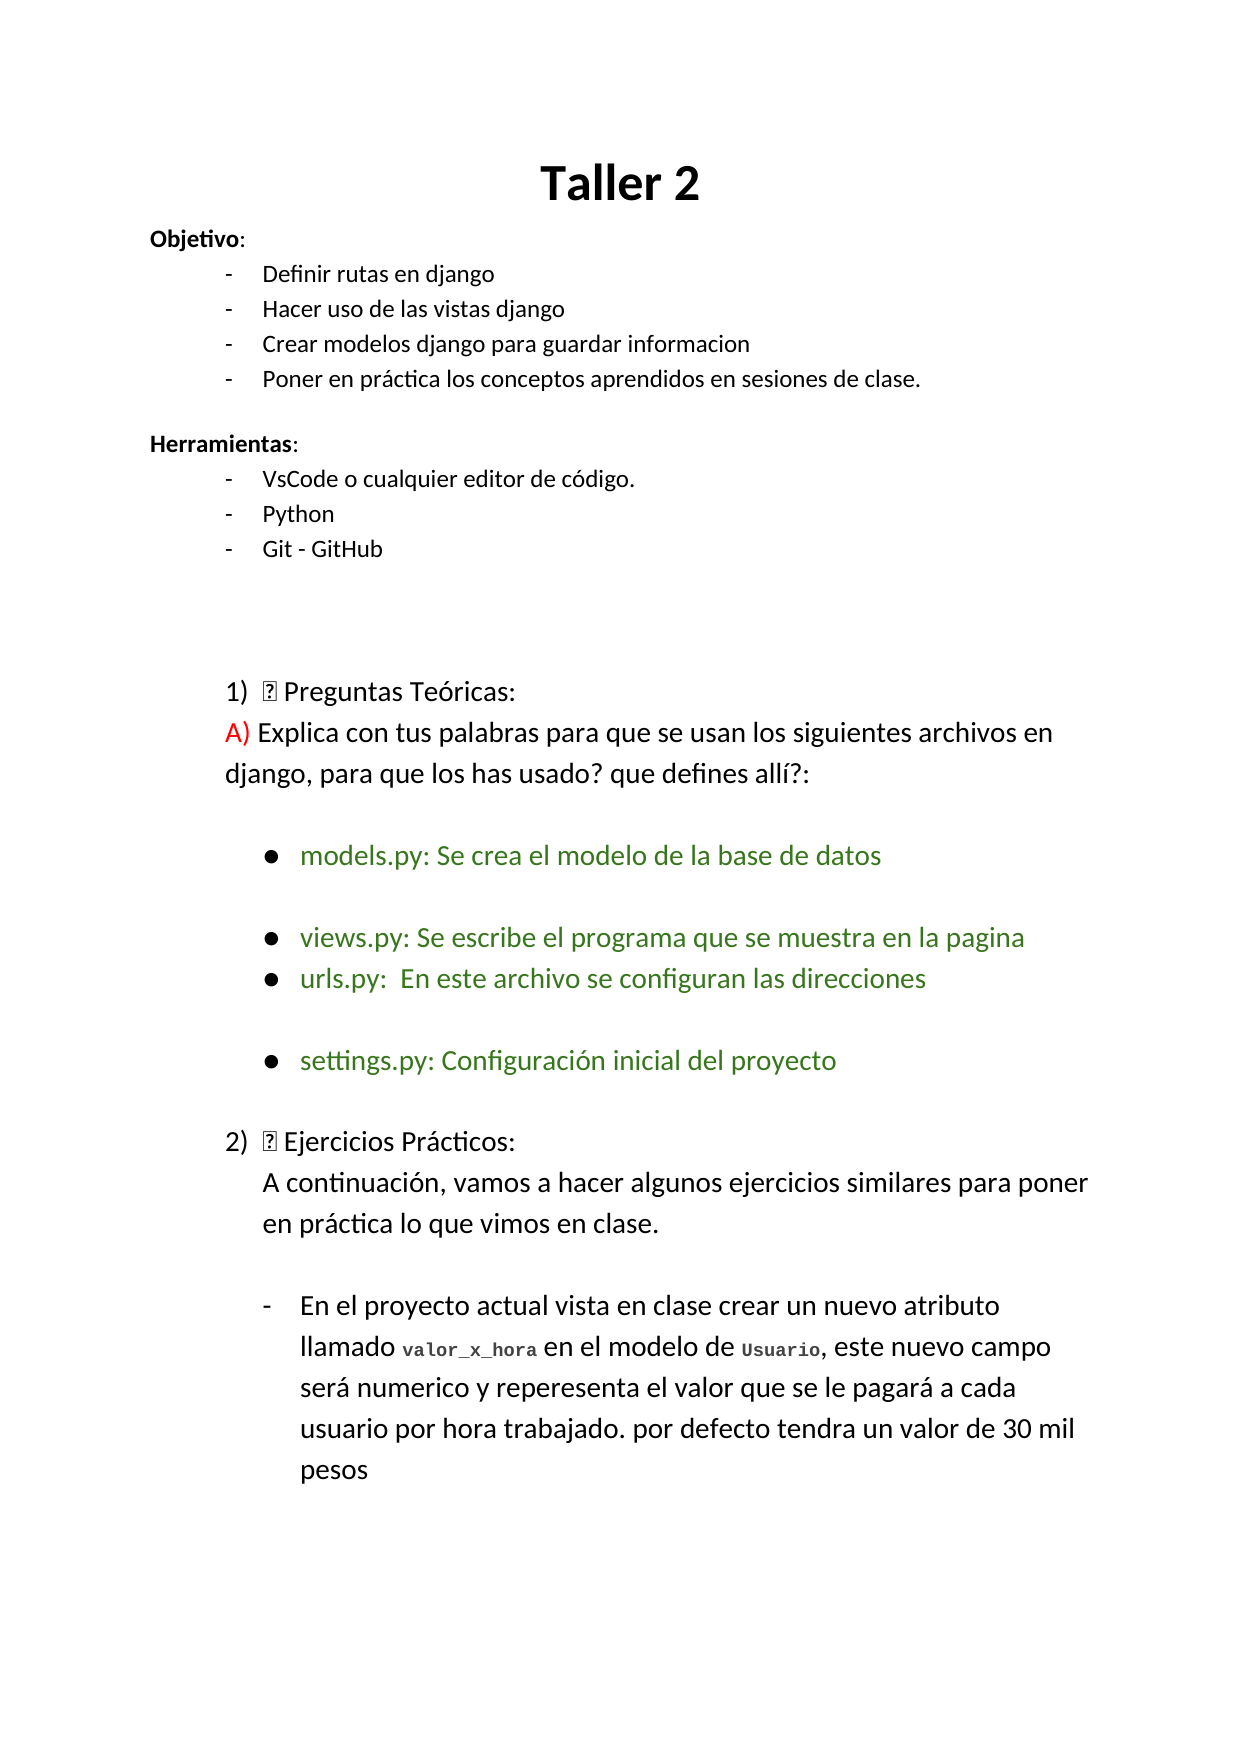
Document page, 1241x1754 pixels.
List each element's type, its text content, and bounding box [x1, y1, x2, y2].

list views.py: Se escribe el programa que se muestra en la pagina [262, 919, 1090, 954]
text 1) 🤔 Preguntas Teóricas: [225, 673, 1090, 709]
text - Definir rutas en django [225, 258, 1090, 288]
text - VsCode o cualquier editor de código. [225, 463, 1090, 494]
list settings.py: Configuración inicial del proyecto [262, 1042, 1090, 1077]
list models.py: Se crea el modelo de la base de datos [262, 837, 1090, 873]
text A) Explica con tus palabras para que se usan los siguientes archivos en django, para que los has usado? que defines allí?: [225, 714, 1090, 791]
list En el proyecto actual vista en clase crear un nuevo atributo llamado valor_x_hora en el modelo de Usuario, este nuevo campo será numerico y reperesenta el valor que se le pagará a cada usuario por hora trabajado. por defecto tendra un valor de 30 mil pesos [262, 1287, 1090, 1487]
text Objetivo: [150, 223, 1090, 253]
text - Crear modelos django para guardar informacion [225, 328, 1090, 358]
text 2) 🎯 Ejercicios Prácticos: [225, 1123, 1090, 1159]
text - Git - GitHub [225, 533, 1090, 564]
list urls.py: En este archivo se configuran las direcciones [262, 960, 1090, 995]
text Taller 2 [150, 150, 1090, 213]
text - Poner en práctica los conceptos aprendidos en sesiones de clase. [225, 363, 1090, 393]
text A continuación, vamos a hacer algunos ejercicios similares para poner en práctica lo que vimos en clase. [225, 1164, 1090, 1241]
text - Hacer uso de las vistas django [225, 293, 1090, 323]
text - Python [225, 498, 1090, 529]
text Herramientas: [150, 428, 1090, 459]
